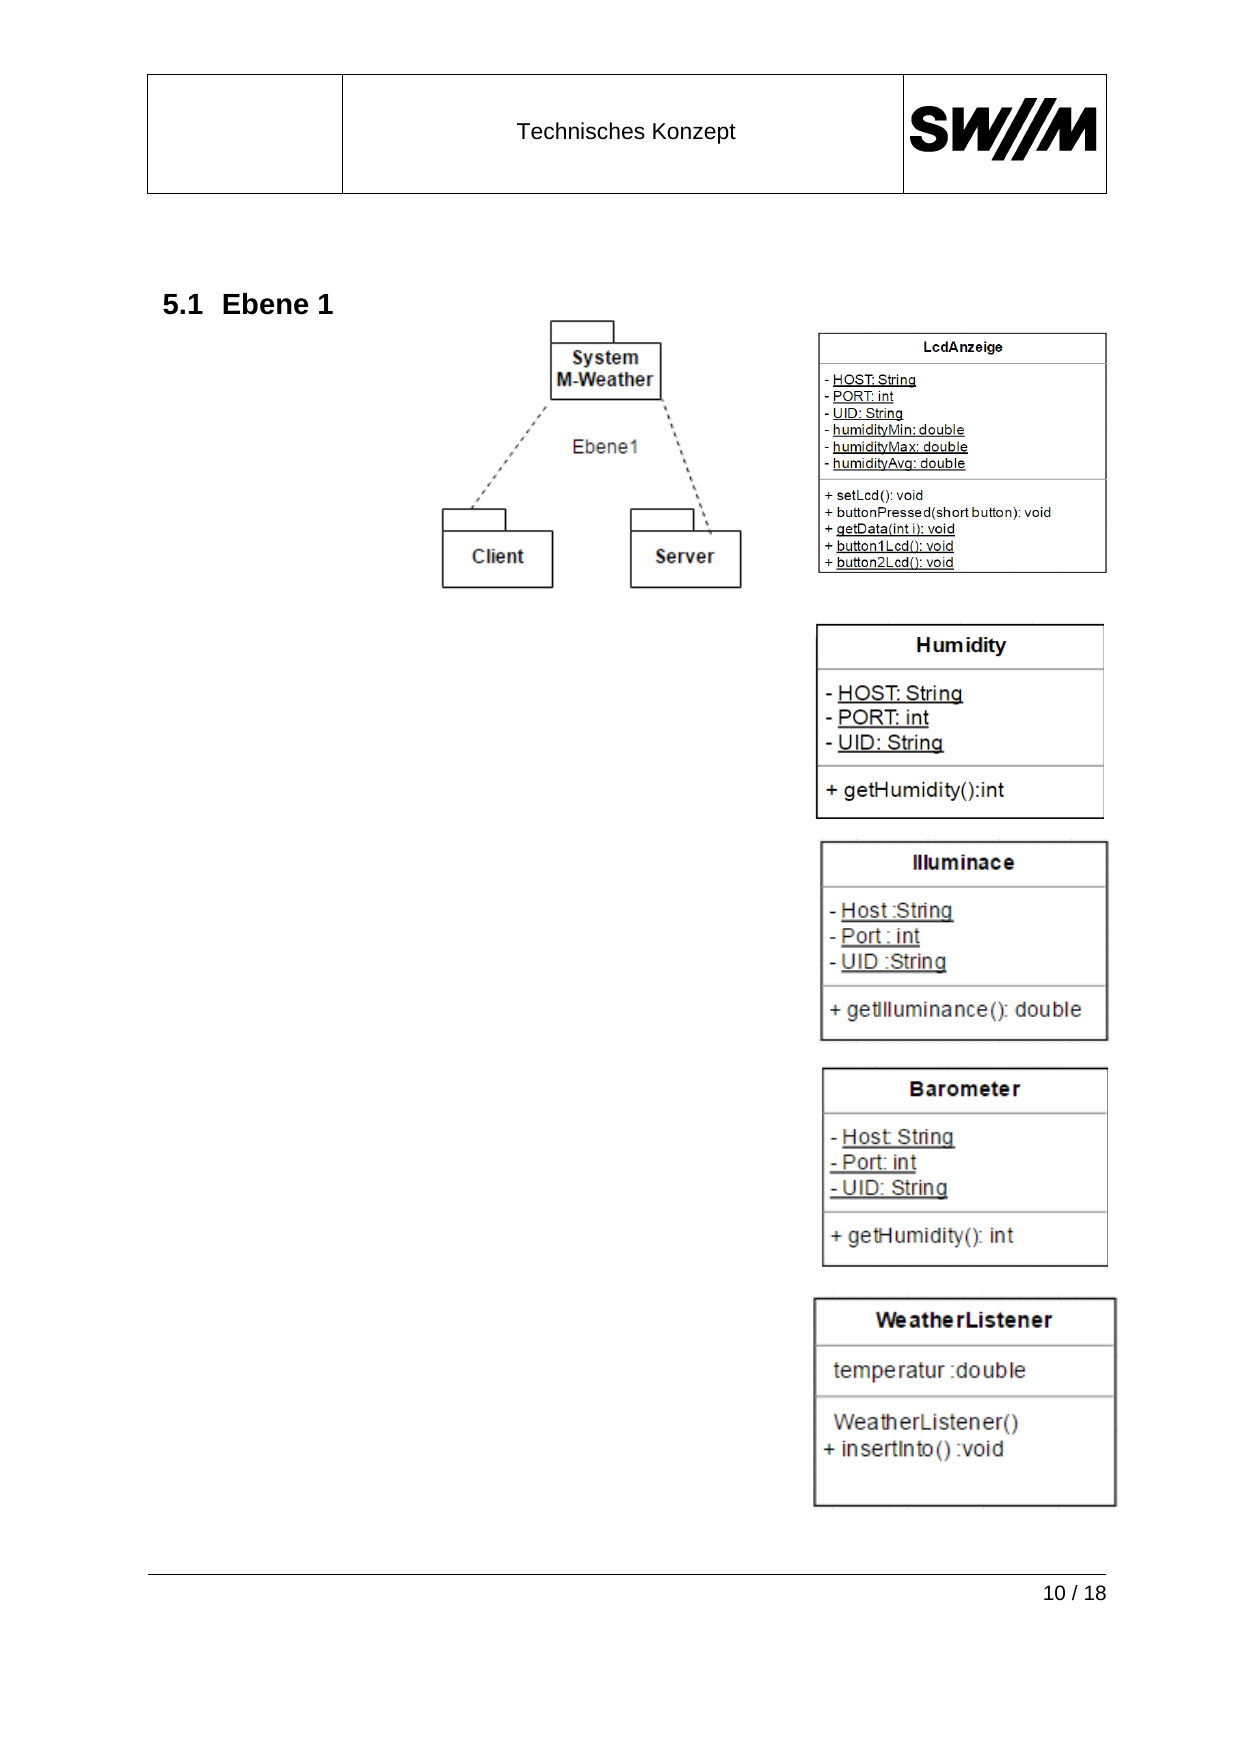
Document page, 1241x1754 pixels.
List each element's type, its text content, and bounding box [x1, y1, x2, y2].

picture [389, 294, 1108, 818]
picture [910, 98, 1102, 164]
picture [820, 1065, 1108, 1266]
picture [816, 838, 1109, 1041]
subtitle Ebene 1 [162, 287, 1106, 321]
picture [812, 1295, 1119, 1510]
